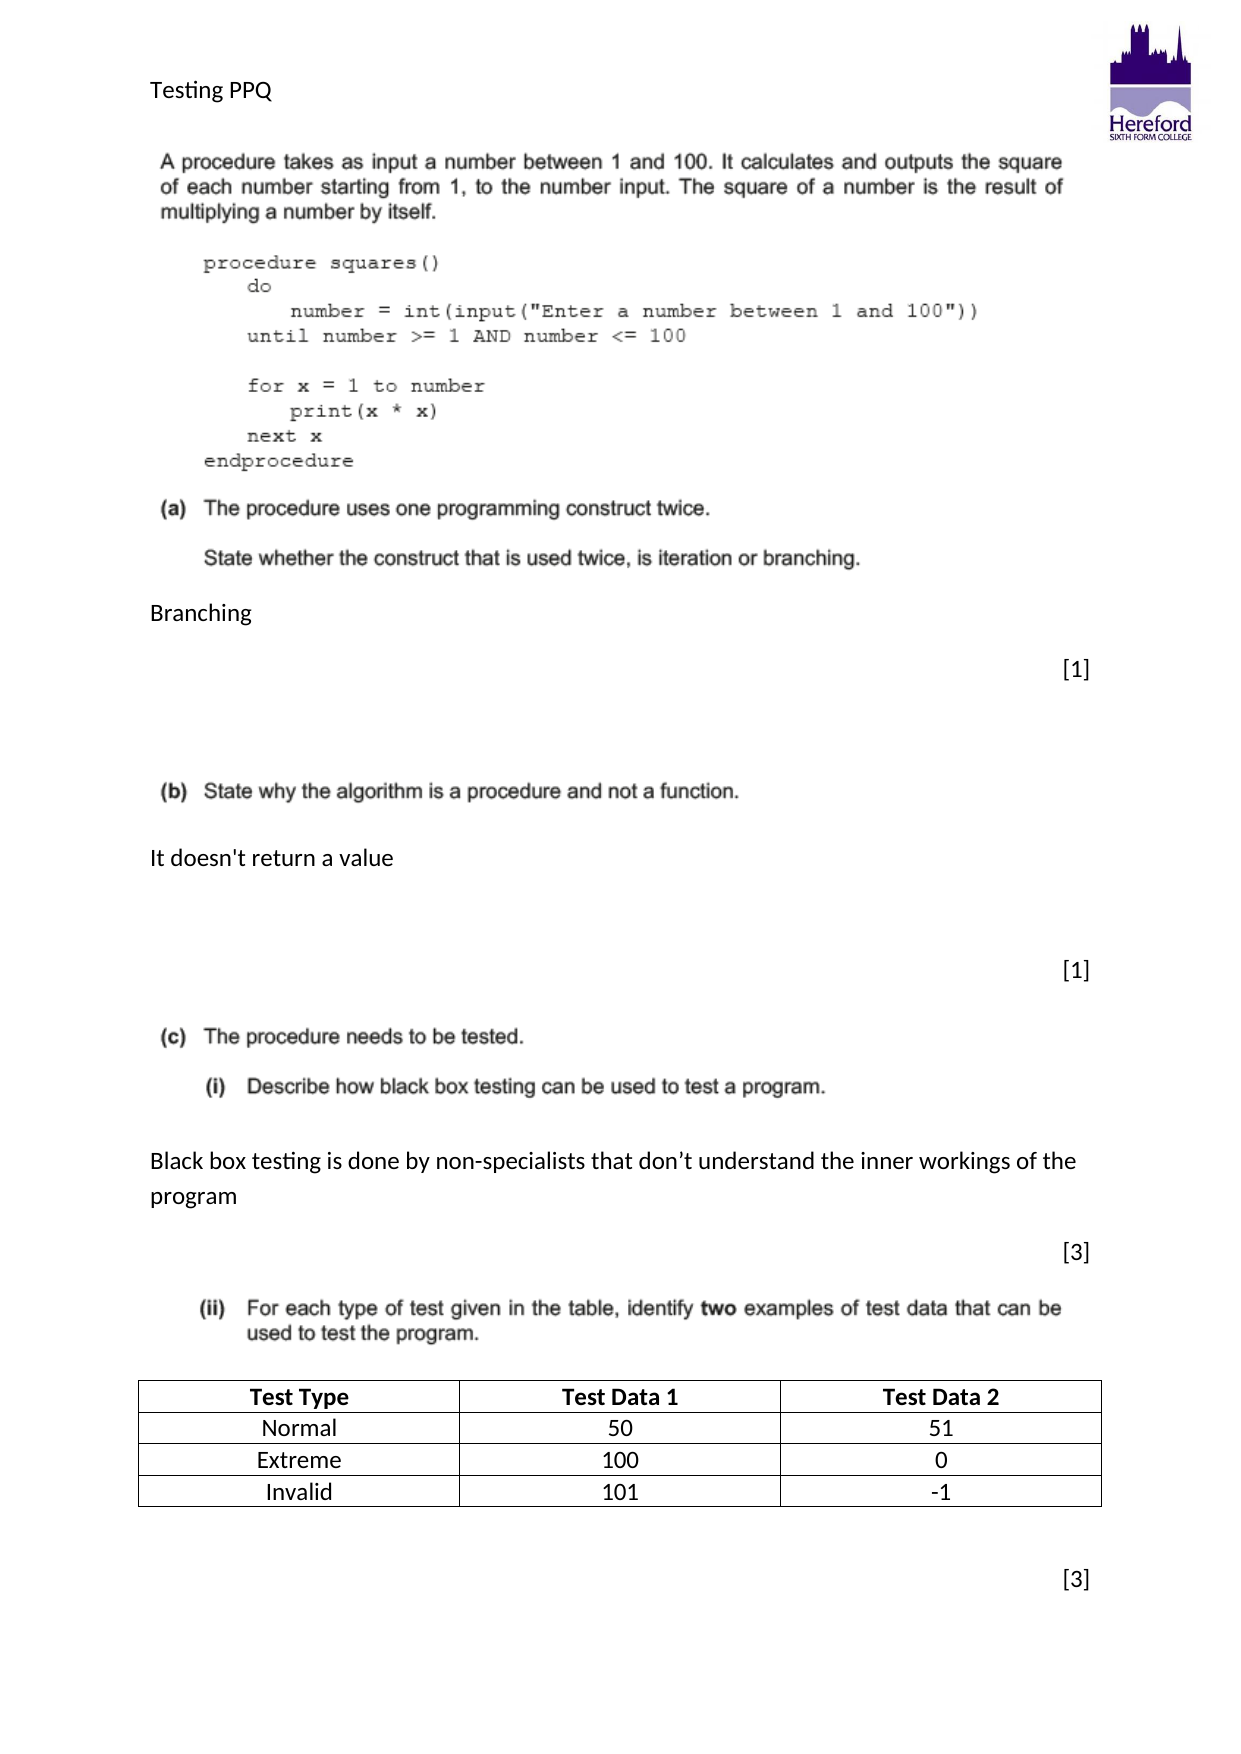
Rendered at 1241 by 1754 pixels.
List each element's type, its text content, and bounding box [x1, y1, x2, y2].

table_cell 50 [460, 1413, 780, 1443]
text Black box testing is done by non-specialists that don’t understand the inner workings of the program [150, 1145, 1090, 1211]
text [1] [150, 954, 1090, 985]
table_header Test Data 2 [781, 1381, 1101, 1412]
table_cell Invalid [139, 1476, 459, 1506]
picture [1090, 21, 1211, 143]
table_cell 51 [781, 1413, 1101, 1443]
text Branching [150, 597, 1090, 628]
table_cell Extreme [139, 1444, 459, 1475]
table_cell Normal [139, 1413, 459, 1443]
table_header Test Type [139, 1381, 459, 1412]
picture [150, 765, 1082, 818]
table_cell 100 [460, 1444, 780, 1475]
table_cell -1 [781, 1476, 1101, 1506]
picture [150, 1291, 1081, 1355]
table_header Test Data 1 [460, 1381, 780, 1412]
table_cell 101 [460, 1476, 780, 1506]
text [3] [150, 1563, 1090, 1594]
picture [150, 1010, 1082, 1120]
text [1] [150, 653, 1090, 684]
table_cell 0 [781, 1444, 1101, 1475]
text It doesn't return a value [150, 842, 1090, 873]
picture [150, 150, 1082, 573]
text [3] [150, 1236, 1090, 1267]
